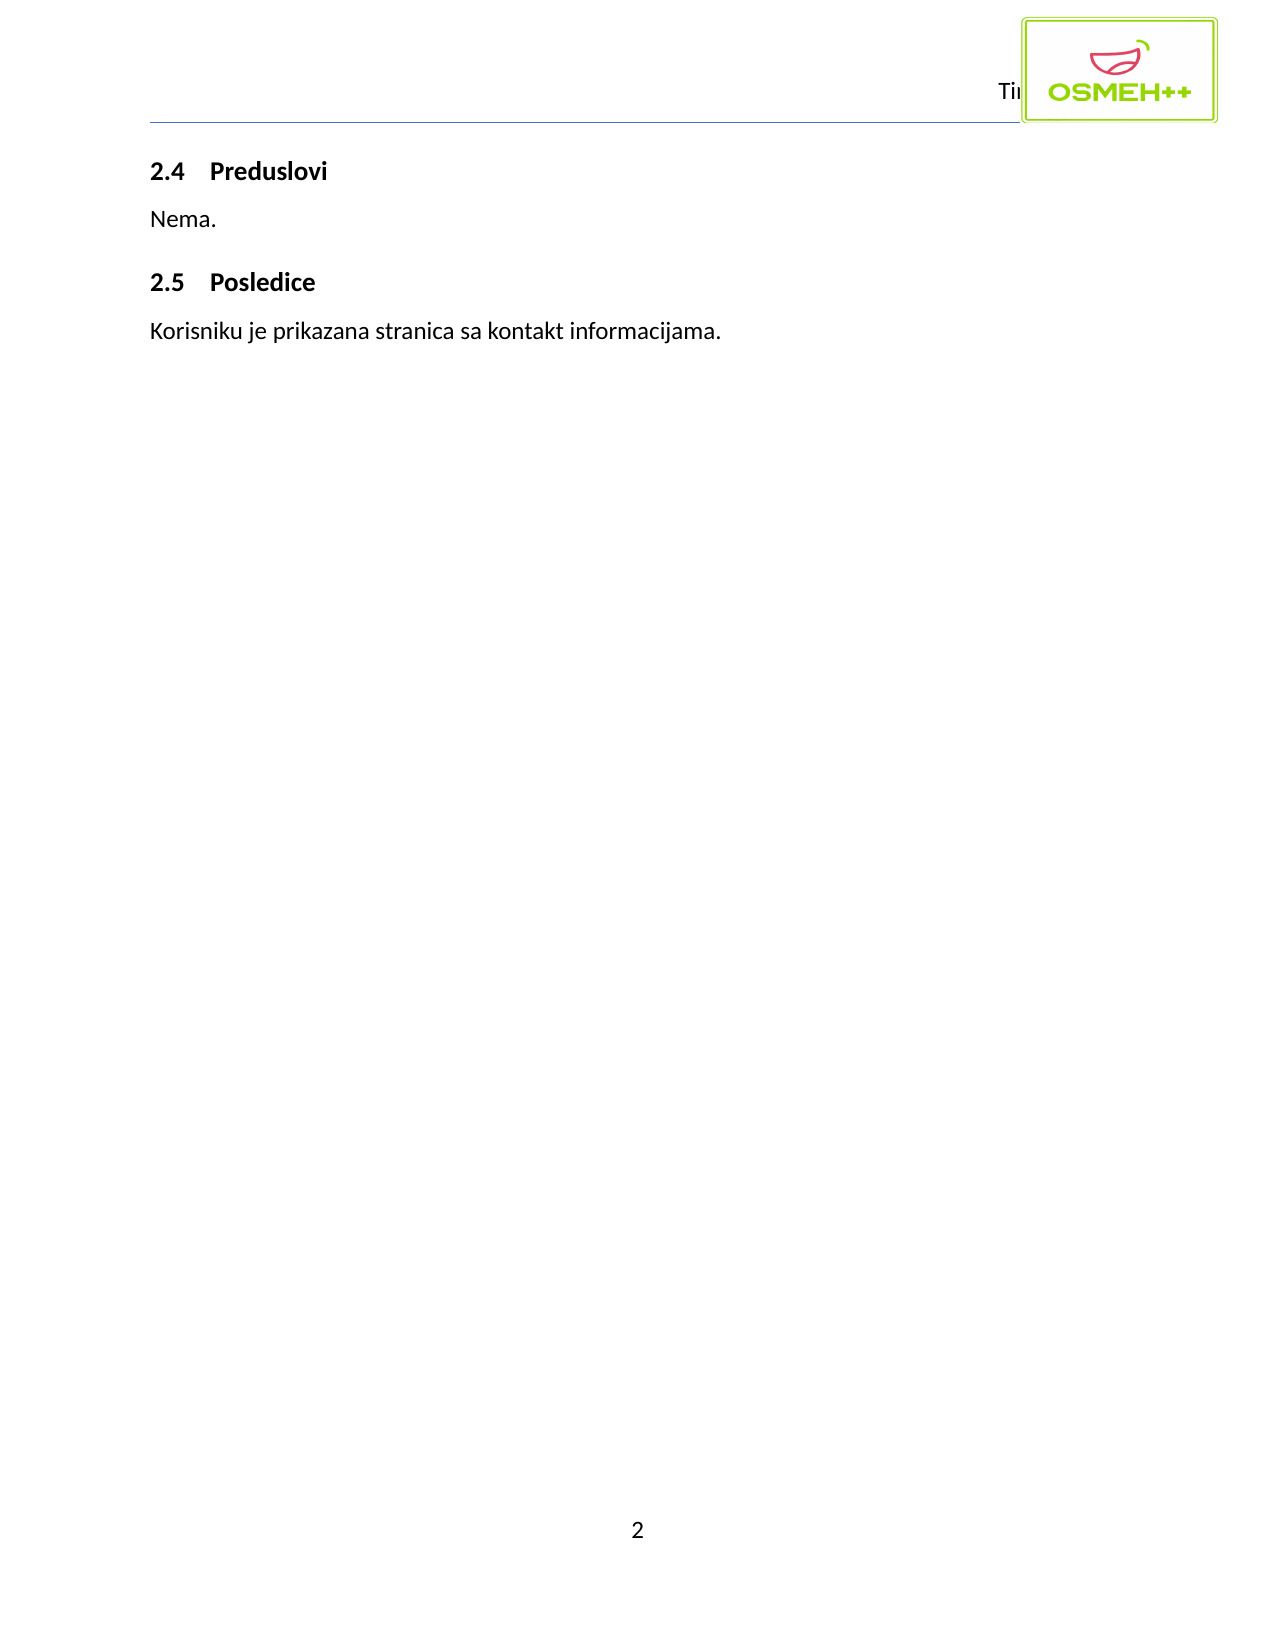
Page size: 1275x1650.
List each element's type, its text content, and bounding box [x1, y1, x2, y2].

subtitle Posledice [150, 266, 1125, 299]
subtitle Preduslovi [150, 154, 1125, 187]
picture [1019, 15, 1220, 123]
text Nema. [150, 203, 1125, 234]
text Korisniku je prikazana stranica sa kontakt informacijama. [150, 315, 1125, 346]
